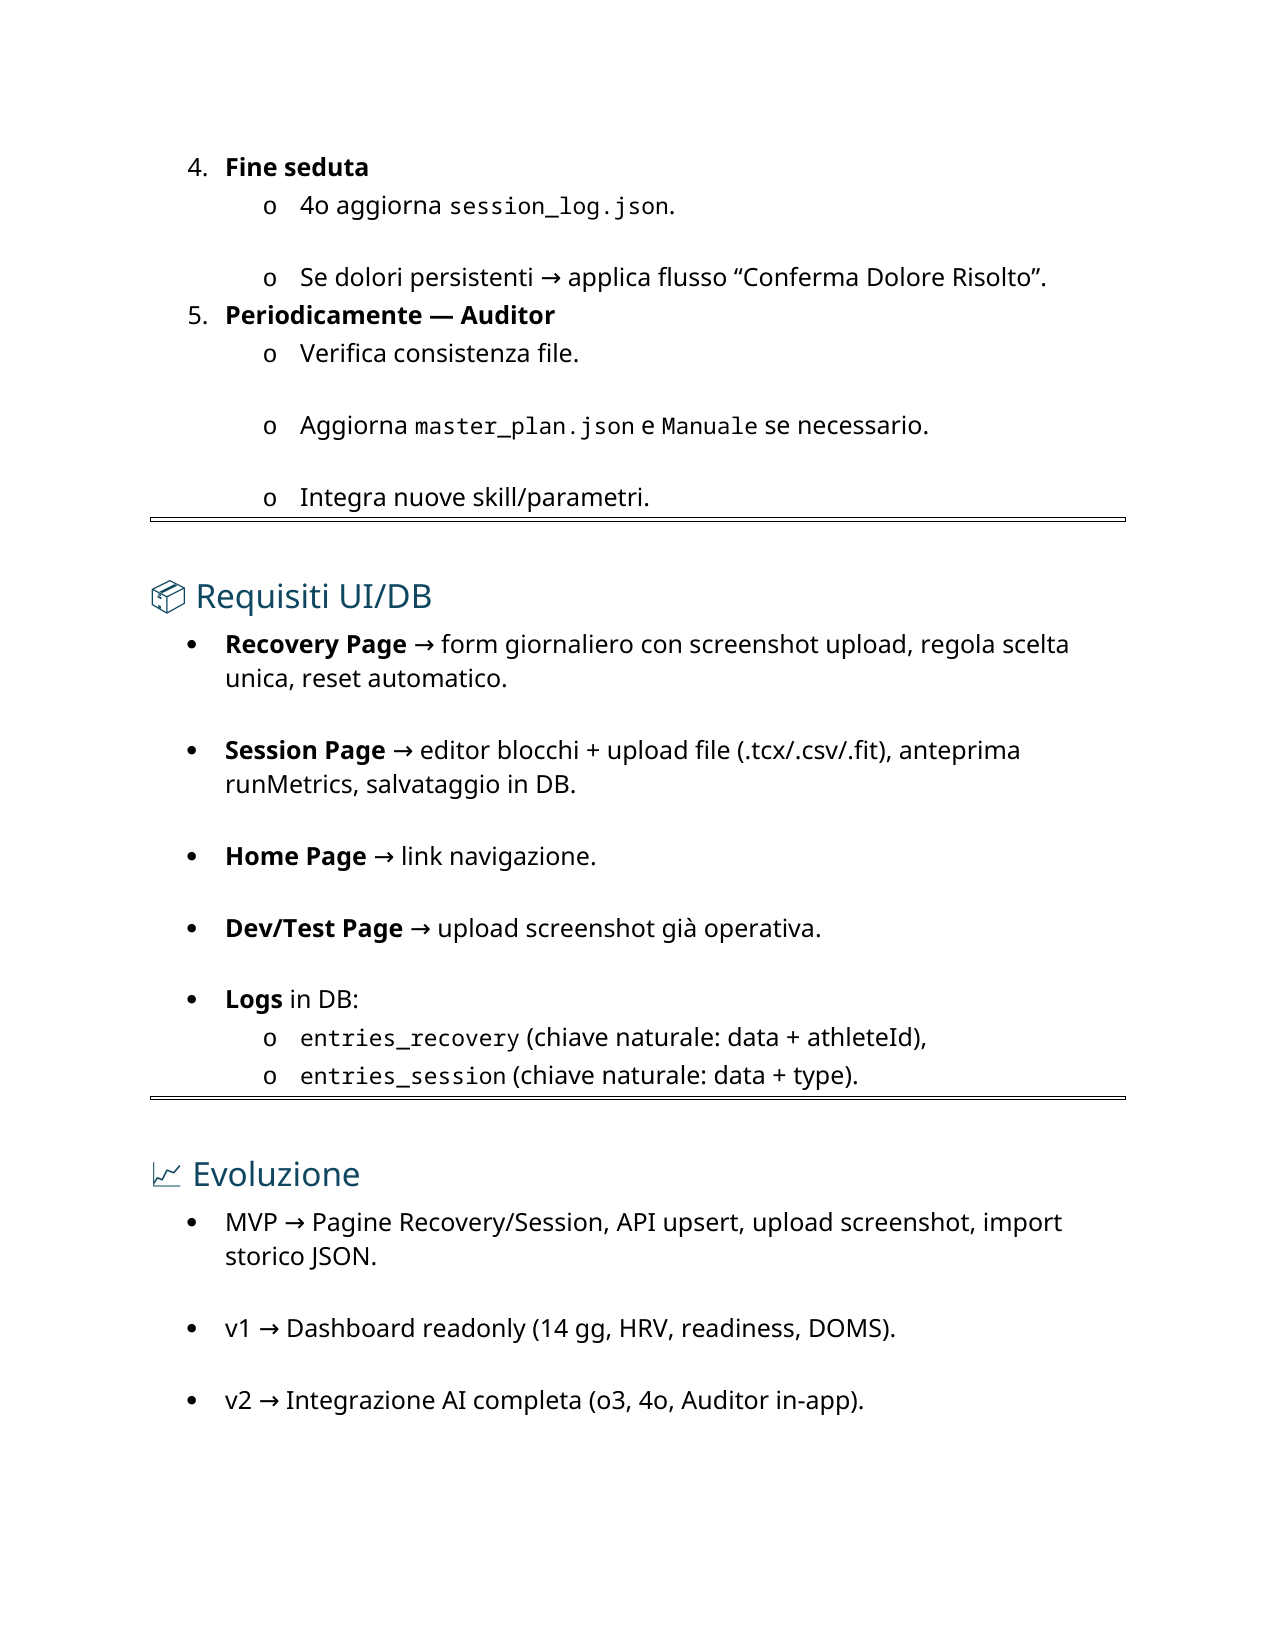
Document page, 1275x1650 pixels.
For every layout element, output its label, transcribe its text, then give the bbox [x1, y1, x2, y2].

list Session Page → editor blocchi + upload file (.tcx/.csv/.fit), anteprima runMetrics, salvataggio in DB. [187, 732, 1125, 835]
list Logs in DB: [187, 982, 1125, 1016]
list v2 → Integrazione AI completa (o3, 4o, Auditor in-app). [187, 1382, 1125, 1451]
list Home Page → link navigazione. [187, 838, 1125, 907]
list entries_session (chiave naturale: data + type). [262, 1058, 1125, 1092]
subtitle 📦 Requisiti UI/DB [150, 573, 1125, 618]
subtitle 📈 Evoluzione [150, 1151, 1125, 1196]
list Se dolori persistenti → applica flusso “Conferma Dolore Risolto”. [262, 260, 1125, 294]
list entries_recovery (chiave naturale: data + athleteId), [262, 1020, 1125, 1054]
list Periodicamente — Auditor [187, 298, 1125, 332]
list v1 → Dashboard readonly (14 gg, HRV, readiness, DOMS). [187, 1311, 1125, 1379]
list Fine seduta [187, 150, 1125, 184]
list Verifica consistenza file. [262, 336, 1125, 404]
list MVP → Pagine Recovery/Session, API upsert, upload screenshot, import storico JSON. [187, 1205, 1125, 1307]
list Integra nuove skill/parametri. [262, 480, 1125, 514]
list Recovery Page → form giornaliero con screenshot upload, regola scelta unica, reset automatico. [187, 627, 1125, 729]
list Dev/Test Page → upload screenshot già operativa. [187, 910, 1125, 978]
list 4o aggiorna session_log.json. [262, 188, 1125, 256]
list Aggiorna master_plan.json e Manuale se necessario. [262, 408, 1125, 476]
